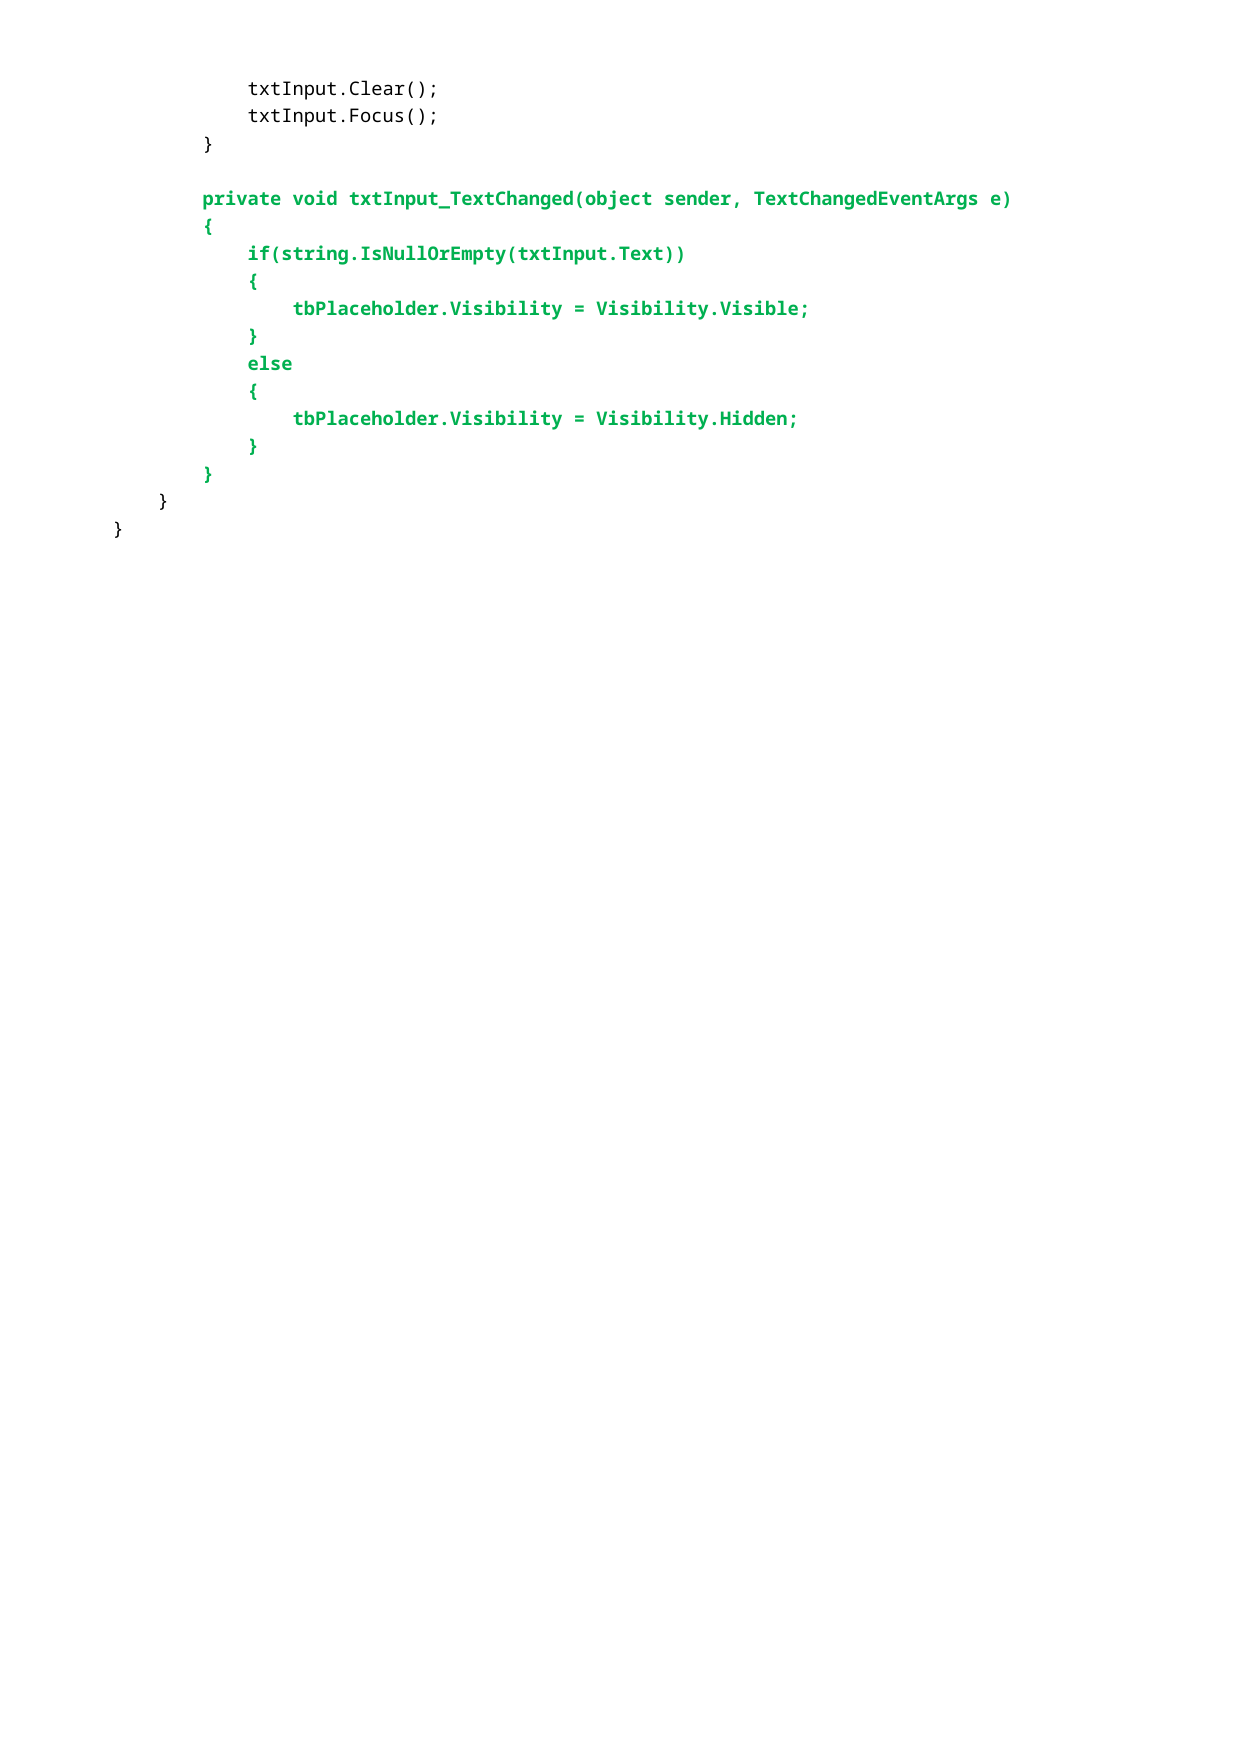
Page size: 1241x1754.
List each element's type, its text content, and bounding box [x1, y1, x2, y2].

text { [112, 377, 1165, 403]
text { [112, 267, 1165, 293]
text } [112, 460, 1165, 486]
text } [112, 322, 1165, 348]
text { [112, 212, 1165, 238]
text } [112, 487, 1165, 513]
text else [112, 350, 1165, 376]
text txtInput.Clear(); [112, 75, 1165, 101]
text } [112, 130, 1165, 156]
text private void txtInput_TextChanged(object sender, TextChangedEventArgs e) [112, 185, 1165, 211]
text if(string.IsNullOrEmpty(txtInput.Text)) [112, 240, 1165, 266]
text } [112, 432, 1165, 458]
text } [112, 515, 1165, 541]
text txtInput.Focus(); [112, 102, 1165, 128]
text tbPlaceholder.Visibility = Visibility.Hidden; [112, 405, 1165, 431]
text tbPlaceholder.Visibility = Visibility.Visible; [112, 295, 1165, 321]
